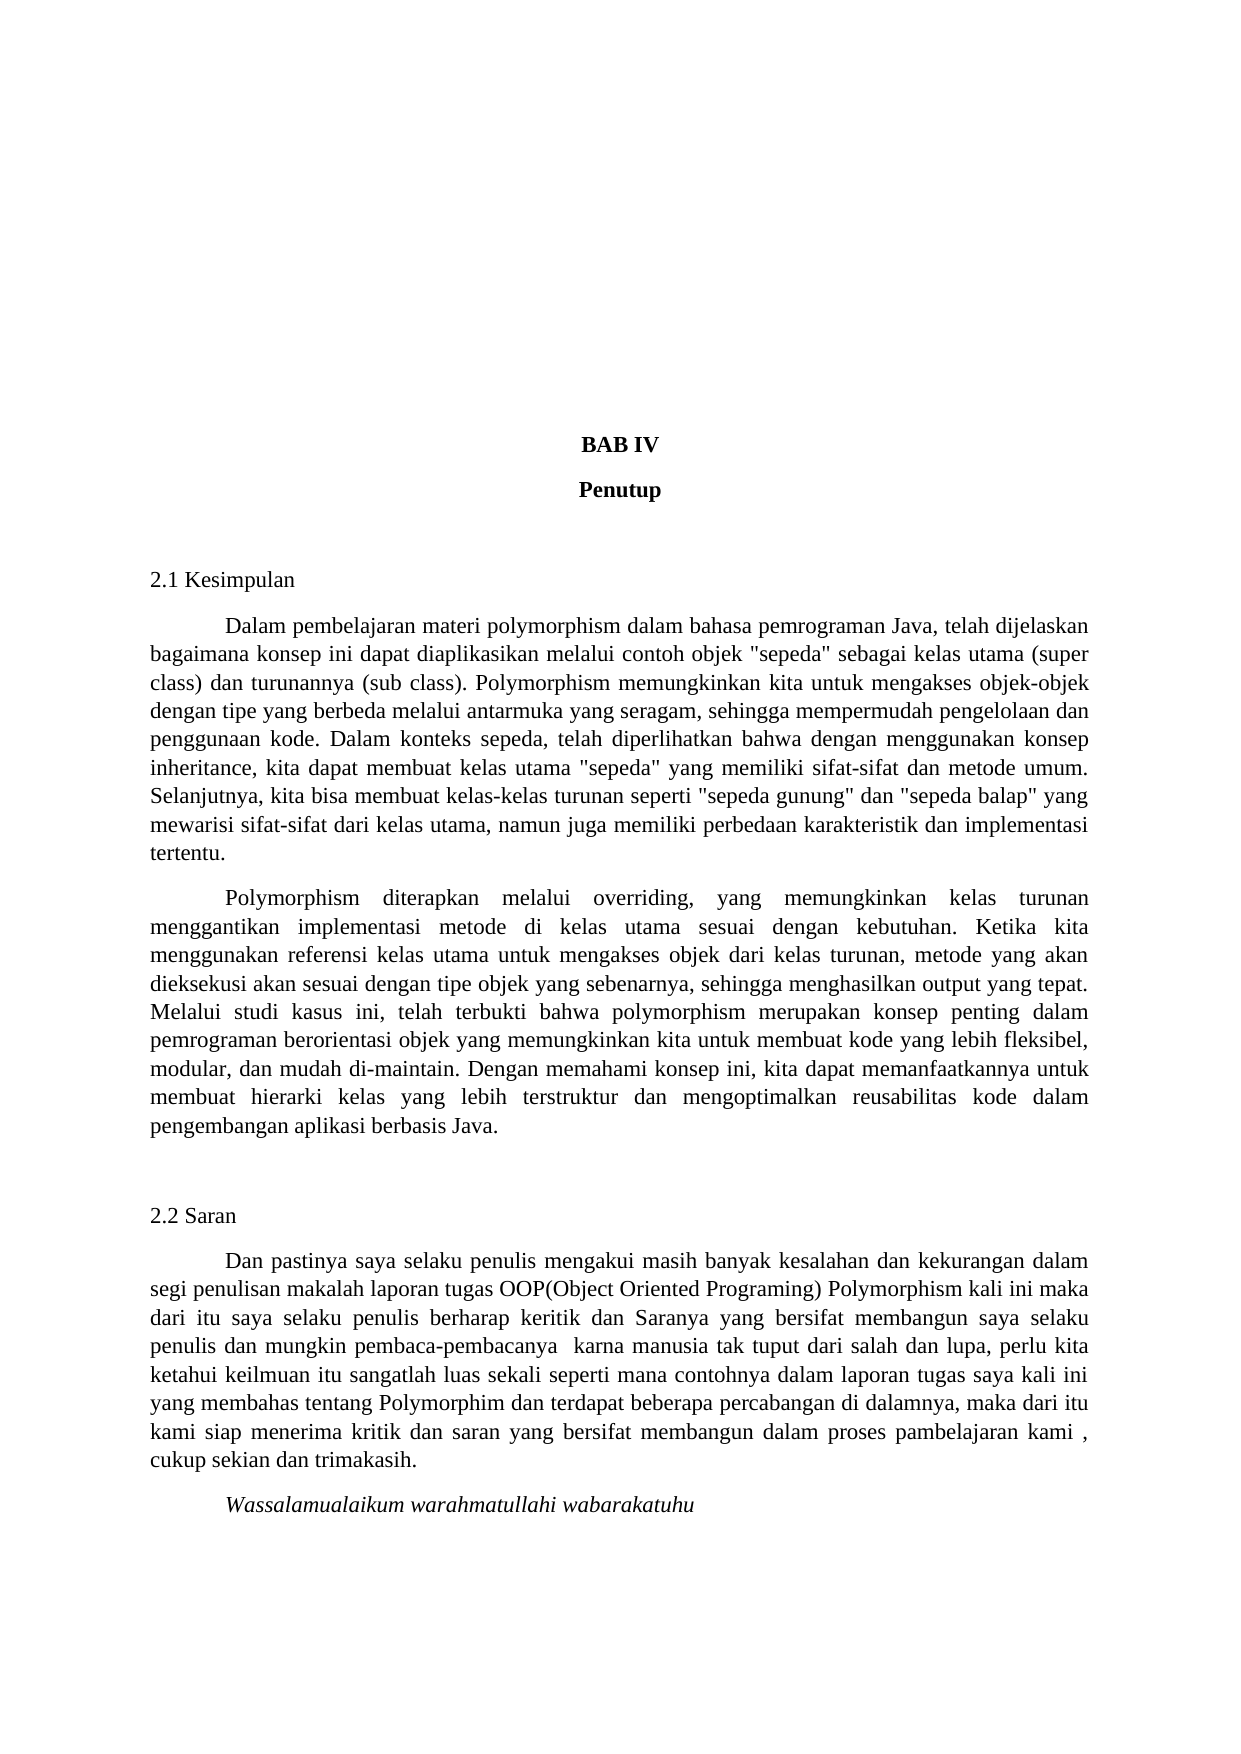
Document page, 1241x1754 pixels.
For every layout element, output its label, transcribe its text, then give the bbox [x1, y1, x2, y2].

text Polymorphism diterapkan melalui overriding, yang memungkinkan kelas turunan menggantikan implementasi metode di kelas utama sesuai dengan kebutuhan. Ketika kita menggunakan referensi kelas utama untuk mengakses objek dari kelas turunan, metode yang akan dieksekusi akan sesuai dengan tipe objek yang sebenarnya, sehingga menghasilkan output yang tepat. Melalui studi kasus ini, telah terbukti bahwa polymorphism merupakan konsep penting dalam pemrograman berorientasi objek yang memungkinkan kita untuk membuat kode yang lebih fleksibel, modular, dan mudah di-maintain. Dengan memahami konsep ini, kita dapat memanfaatkannya untuk membuat hierarki kelas yang lebih terstruktur dan mengoptimalkan reusabilitas kode dalam pengembangan aplikasi berbasis Java. [150, 884, 1090, 1138]
text BAB IV [150, 431, 1090, 458]
text 2.1 Kesimpulan [150, 567, 1090, 593]
text Dan pastinya saya selaku penulis mengakui masih banyak kesalahan dan kekurangan dalam segi penulisan makalah laporan tugas OOP(Object Oriented Programing) Polymorphism kali ini maka dari itu saya selaku penulis berharap keritik dan Saranya yang bersifat membangun saya selaku penulis dan mungkin pembaca-pembacanya karna manusia tak tuput dari salah dan lupa, perlu kita ketahui keilmuan itu sangatlah luas sekali seperti mana contohnya dalam laporan tugas saya kali ini yang membahas tentang Polymorphim dan terdapat beberapa percabangan di dalamnya, maka dari itu kami siap menerima kritik dan saran yang bersifat membangun dalam proses pambelajaran kami , cukup sekian dan trimakasih. [150, 1247, 1090, 1472]
text Penutup [150, 476, 1090, 503]
text 2.2 Saran [150, 1202, 1090, 1228]
text Wassalamualaikum warahmatullahi wabarakatuhu [150, 1491, 1090, 1518]
text Dalam pembelajaran materi polymorphism dalam bahasa pemrograman Java, telah dijelaskan bagaimana konsep ini dapat diaplikasikan melalui contoh objek "sepeda" sebagai kelas utama (super class) dan turunannya (sub class). Polymorphism memungkinkan kita untuk mengakses objek-objek dengan tipe yang berbeda melalui antarmuka yang seragam, sehingga mempermudah pengelolaan dan penggunaan kode. Dalam konteks sepeda, telah diperlihatkan bahwa dengan menggunakan konsep inheritance, kita dapat membuat kelas utama "sepeda" yang memiliki sifat-sifat dan metode umum. Selanjutnya, kita bisa membuat kelas-kelas turunan seperti "sepeda gunung" dan "sepeda balap" yang mewarisi sifat-sifat dari kelas utama, namun juga memiliki perbedaan karakteristik dan implementasi tertentu. [150, 612, 1090, 866]
